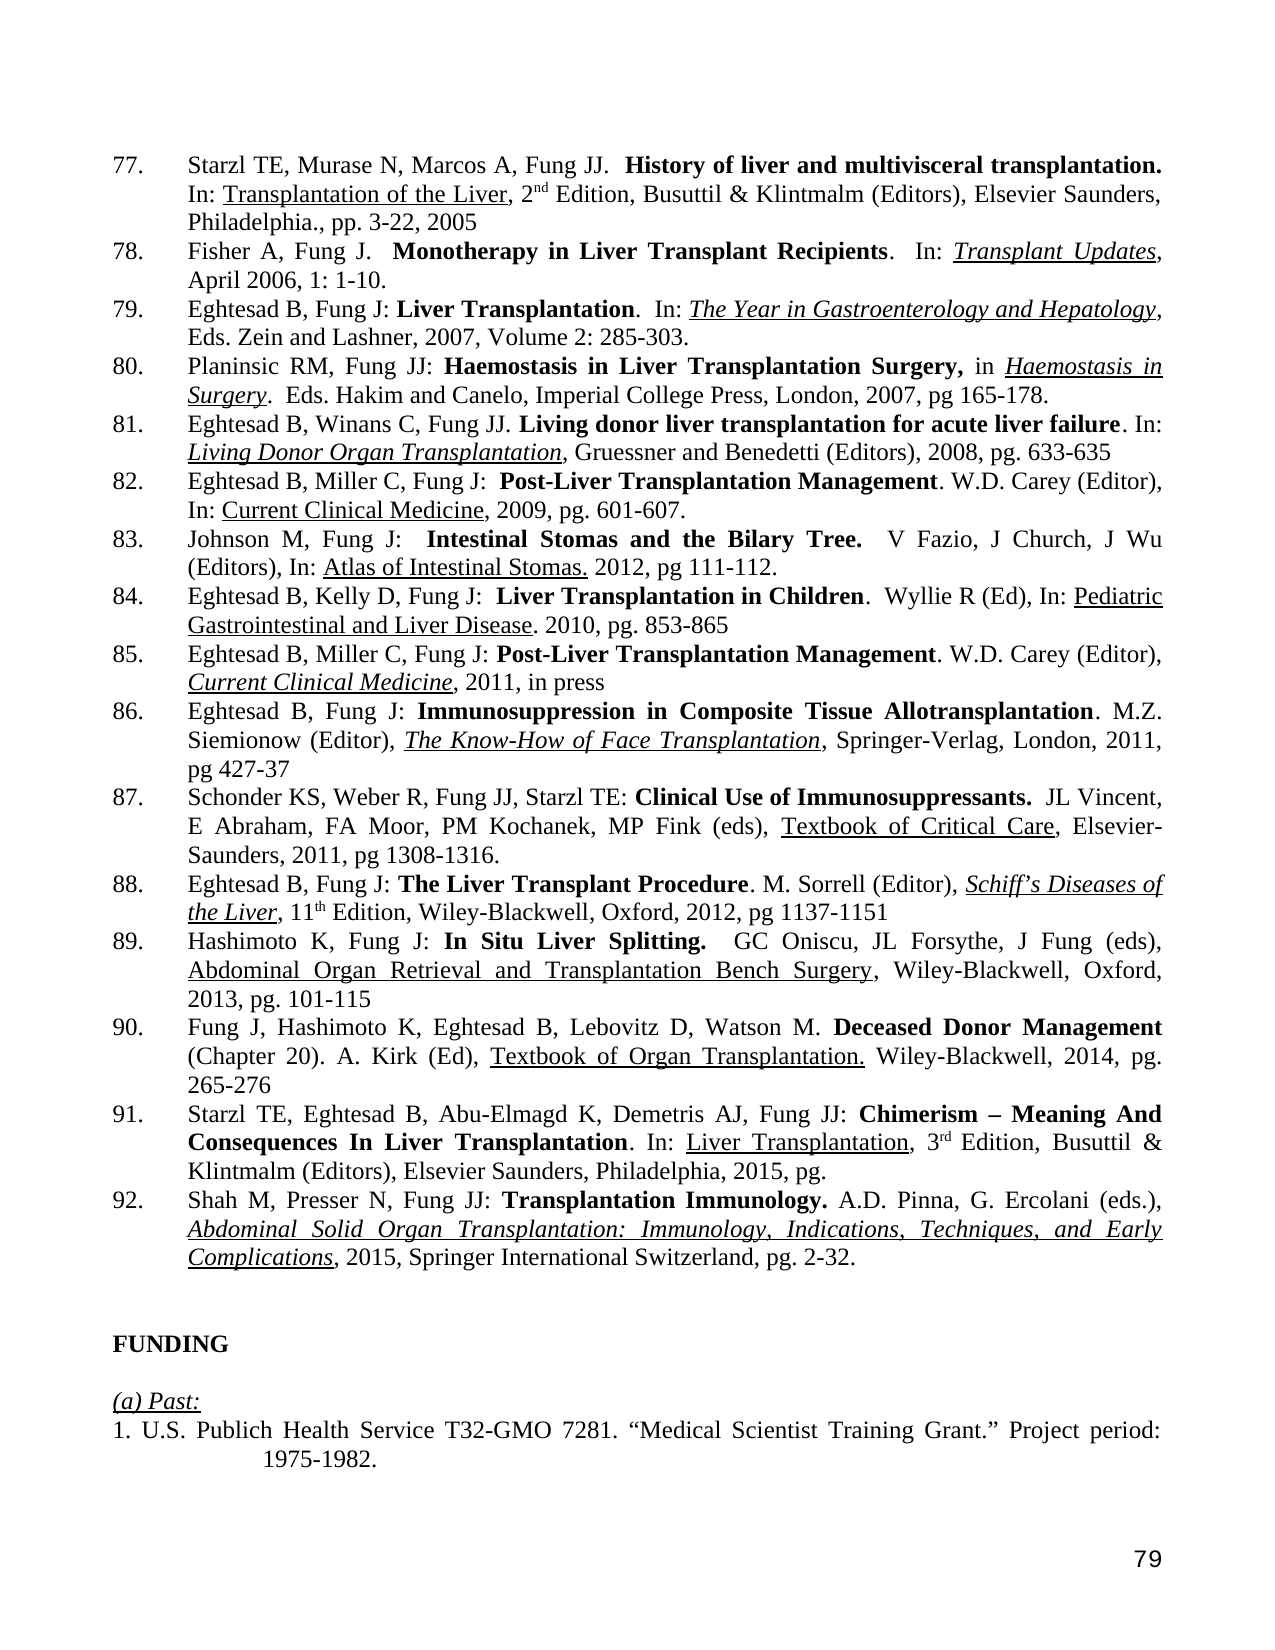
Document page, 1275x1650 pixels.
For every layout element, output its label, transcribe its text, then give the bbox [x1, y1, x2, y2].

text 82. Eghtesad B, Miller C, Fung J: Post-Liver Transplantation Management. W.D. Carey (Editor), In: Current Clinical Medicine, 2009, pg. 601-607. [112, 466, 1162, 524]
text 85. Eghtesad B, Miller C, Fung J: Post-Liver Transplantation Management. W.D. Carey (Editor), Current Clinical Medicine, 2011, in press [112, 639, 1162, 696]
text 89. Hashimoto K, Fung J: In Situ Liver Splitting. GC Oniscu, JL Forsythe, J Fung (eds), Abdominal Organ Retrieval and Transplantation Bench Surgery, Wiley-Blackwell, Oxford, 2013, pg. 101-115 [112, 926, 1162, 1012]
text 78. Fisher A, Fung J. Monotherapy in Liver Transplant Recipients. In: Transplant Updates, April 2006, 1: 1-10. [112, 236, 1162, 294]
text FUNDING [112, 1329, 1162, 1357]
text 84. Eghtesad B, Kelly D, Fung J: Liver Transplantation in Children. Wyllie R (Ed), In: Pediatric Gastrointestinal and Liver Disease. 2010, pg. 853-865 [112, 581, 1162, 639]
text 79. Eghtesad B, Fung J: Liver Transplantation. In: The Year in Gastroenterology and Hepatology, Eds. Zein and Lashner, 2007, Volume 2: 285-303. [112, 294, 1162, 351]
text 90. Fung J, Hashimoto K, Eghtesad B, Lebovitz D, Watson M. Deceased Donor Management (Chapter 20). A. Kirk (Ed), Textbook of Organ Transplantation. Wiley-Blackwell, 2014, pg. 265-276 [112, 1012, 1162, 1099]
text 83. Johnson M, Fung J: Intestinal Stomas and the Bilary Tree. V Fazio, J Church, J Wu (Editors), In: Atlas of Intestinal Stomas. 2012, pg 111-112. [112, 524, 1162, 581]
text 92. Shah M, Presser N, Fung JJ: Transplantation Immunology. A.D. Pinna, G. Ercolani (eds.), Abdominal Solid Organ Transplantation: Immunology, Indications, Techniques, and Early Complications, 2015, Springer International Switzerland, pg. 2-32. [112, 1185, 1162, 1271]
text 1. U.S. Publich Health Service T32-GMO 7281. “Medical Scientist Training Grant.” Project period: 1975-1982. [112, 1415, 1162, 1472]
text 80. Planinsic RM, Fung JJ: Haemostasis in Liver Transplantation Surgery, in Haemostasis in Surgery. Eds. Hakim and Canelo, Imperial College Press, London, 2007, pg 165-178. [112, 351, 1162, 409]
text 81. Eghtesad B, Winans C, Fung JJ. Living donor liver transplantation for acute liver failure. In: Living Donor Organ Transplantation, Gruessner and Benedetti (Editors), 2008, pg. 633-635 [112, 409, 1162, 466]
text 77. Starzl TE, Murase N, Marcos A, Fung JJ. History of liver and multivisceral transplantation. In: Transplantation of the Liver, 2nd Edition, Busuttil & Klintmalm (Editors), Elsevier Saunders, Philadelphia., pp. 3-22, 2005 [112, 150, 1162, 236]
text 91. Starzl TE, Eghtesad B, Abu-Elmagd K, Demetris AJ, Fung JJ: Chimerism – Meaning And Consequences In Liver Transplantation. In: Liver Transplantation, 3rd Edition, Busuttil & Klintmalm (Editors), Elsevier Saunders, Philadelphia, 2015, pg. [112, 1099, 1162, 1185]
text (a) Past: [112, 1386, 1208, 1415]
text 88. Eghtesad B, Fung J: The Liver Transplant Procedure. M. Sorrell (Editor), Schiff’s Diseases of the Liver, 11th Edition, Wiley-Blackwell, Oxford, 2012, pg 1137-1151 [112, 869, 1162, 926]
text 86. Eghtesad B, Fung J: Immunosuppression in Composite Tissue Allotransplantation. M.Z. Siemionow (Editor), The Know-How of Face Transplantation, Springer-Verlag, London, 2011, pg 427-37 [112, 696, 1162, 782]
text 87. Schonder KS, Weber R, Fung JJ, Starzl TE: Clinical Use of Immunosuppressants. JL Vincent, E Abraham, FA Moor, PM Kochanek, MP Fink (eds), Textbook of Critical Care, Elsevier-Saunders, 2011, pg 1308-1316. [112, 782, 1162, 869]
